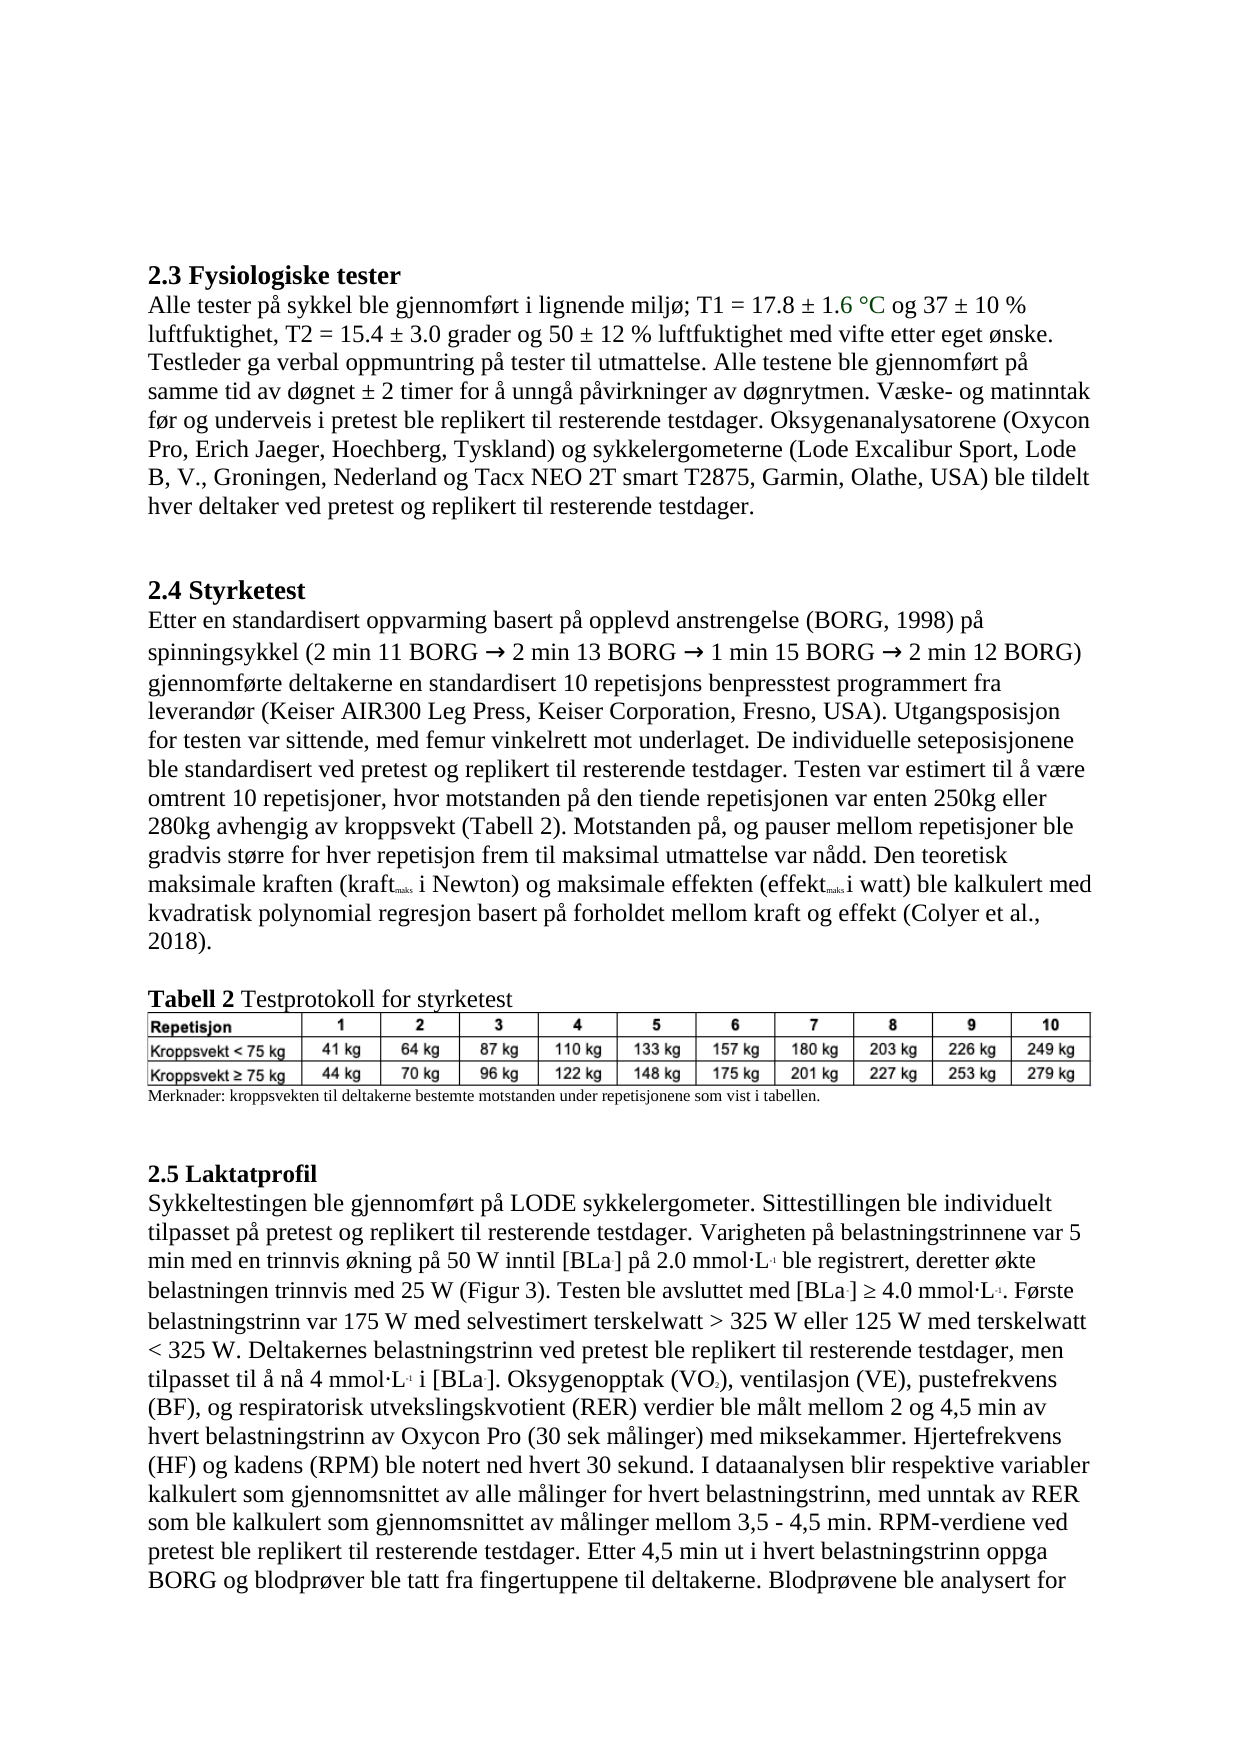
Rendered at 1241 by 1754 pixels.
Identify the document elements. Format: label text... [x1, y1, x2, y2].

picture [147, 1012, 1093, 1087]
text 2.5 Laktatprofil [148, 1159, 1093, 1188]
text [148, 1188, 1093, 1594]
text 2.3 Fysiologiske tester [148, 259, 1093, 290]
text Tabell 2 Testprotokoll for styrketest [148, 984, 1093, 1012]
text Merknader: kroppsvekten til deltakerne bestemte motstanden under repetisjonene som vist i tabellen. [148, 1087, 1093, 1105]
text 2.4 Styrketest [148, 574, 1093, 605]
text Alle tester på sykkel ble gjennomført i lignende miljø; T1 = 17.8 ± 1.6 °C og 37 ± 10 % luftfuktighet, T2 = 15.4 ± 3.0 grader og 50 ± 12 % luftfuktighet med vifte etter eget ønske. Testleder ga verbal oppmuntring på tester til utmattelse. Alle testene ble gjennomført på samme tid av døgnet ± 2 timer for å unngå påvirkninger av døgnrytmen. Væske- og matinntak før og underveis i pretest ble replikert til resterende testdager. Oksygenanalysatorene (Oxycon Pro, Erich Jaeger, Hoechberg, Tyskland) og sykkelergometerne (Lode Excalibur Sport, Lode B, V., Groningen, Nederland og Tacx NEO 2T smart T2875, Garmin, Olathe, USA) ble tildelt hver deltaker ved pretest og replikert til resterende testdager. [148, 290, 1093, 520]
text Etter en standardisert oppvarming basert på opplevd anstrengelse (BORG, 1998) på spinningsykkel (2 min 11 BORG → 2 min 13 BORG → 1 min 15 BORG → 2 min 12 BORG) gjennomførte deltakerne en standardisert 10 repetisjons benpresstest programmert fra leverandør (Keiser AIR300 Leg Press, Keiser Corporation, Fresno, USA). Utgangsposisjon for testen var sittende, med femur vinkelrett mot underlaget. De individuelle seteposisjonene ble standardisert ved pretest og replikert til resterende testdager. Testen var estimert til å være omtrent 10 repetisjoner, hvor motstanden på den tiende repetisjonen var enten 250kg eller 280kg avhengig av kroppsvekt (Tabell 2). Motstanden på, og pauser mellom repetisjoner ble gradvis større for hver repetisjon frem til maksimal utmattelse var nådd. Den teoretisk maksimale kraften (kraftmaks i Newton) og maksimale effekten (effektmaks i watt) ble kalkulert med kvadratisk polynomial regresjon basert på forholdet mellom kraft og effekt (Colyer et al., 2018). [148, 605, 1093, 955]
